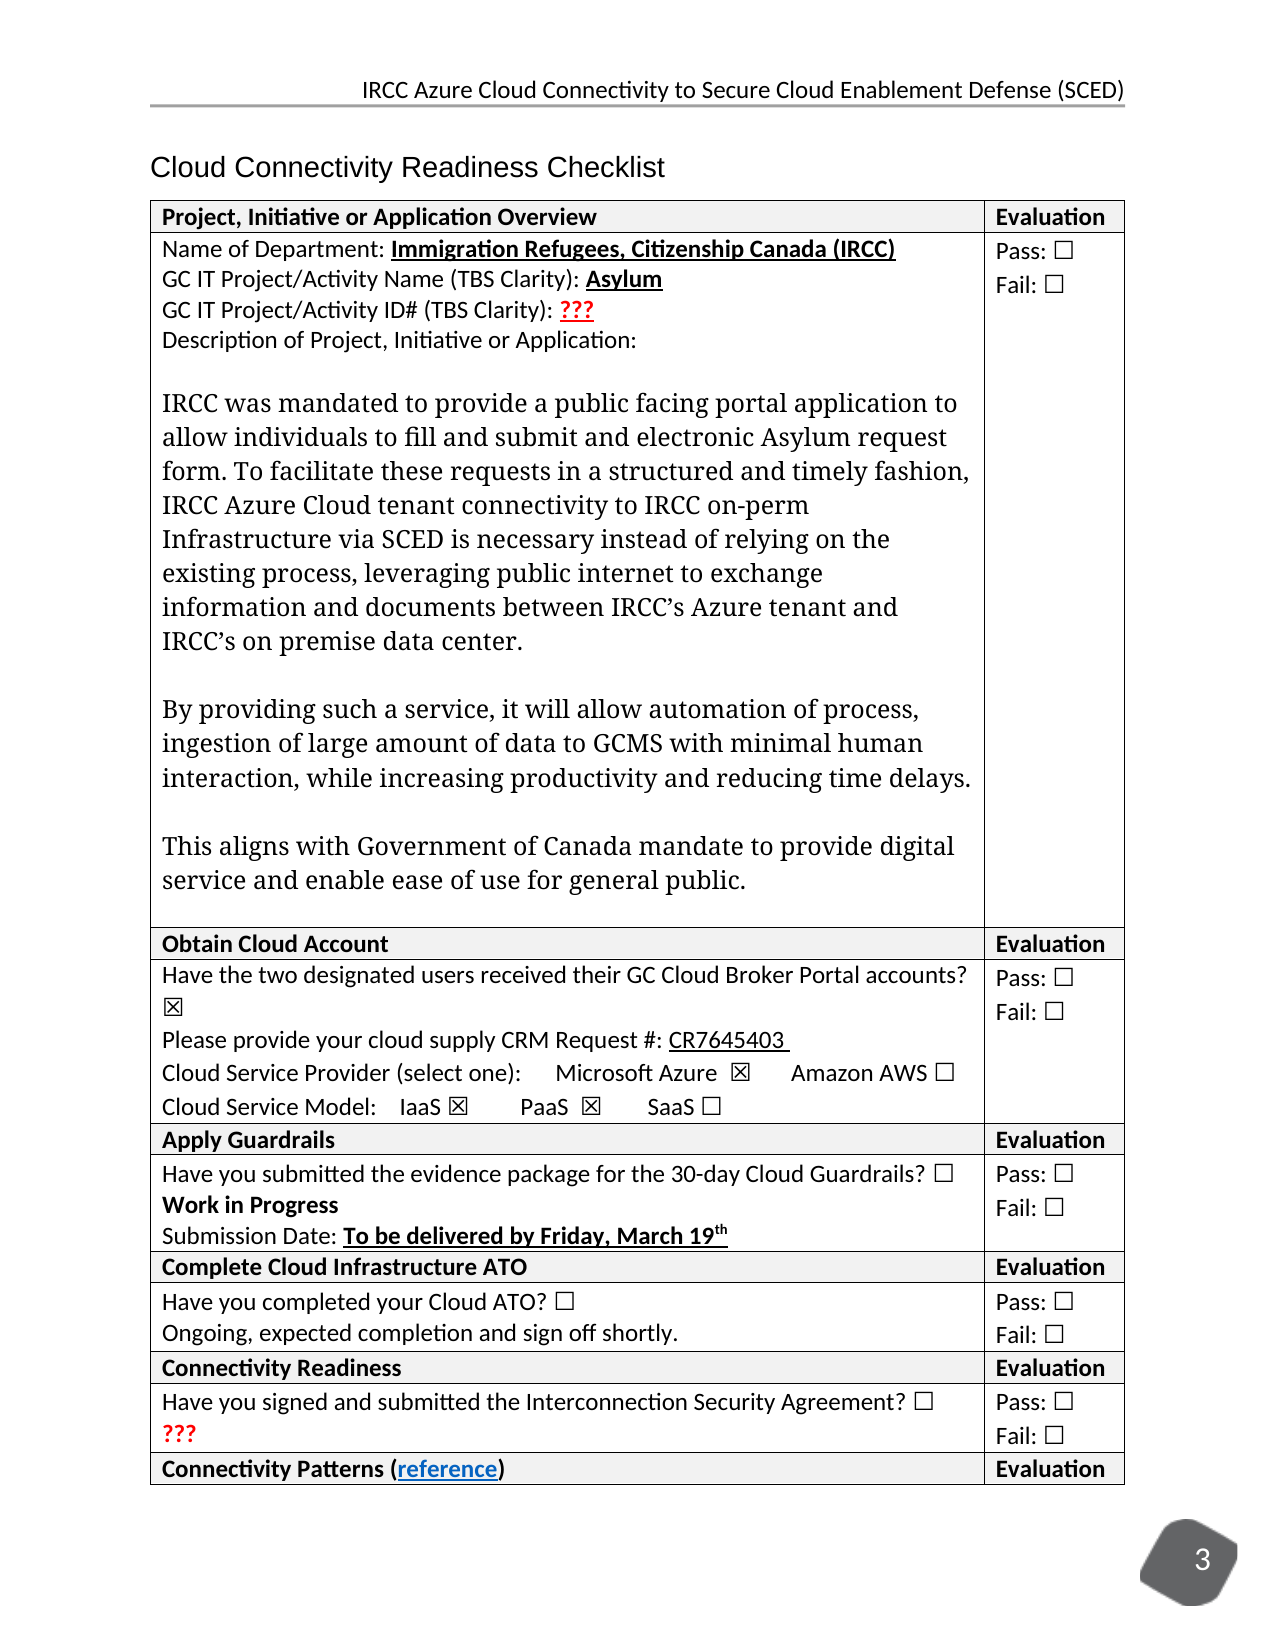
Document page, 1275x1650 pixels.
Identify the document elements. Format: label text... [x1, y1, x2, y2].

table_cell Have you completed your Cloud ATO? Ongoing, expected completion and sign off shortly. [151, 1283, 984, 1351]
table_cell Pass: Fail: [985, 233, 1124, 927]
table_header Project, Initiative or Application Overview [151, 201, 984, 232]
table_cell Pass: Fail: [985, 1384, 1124, 1452]
table_cell Evaluation [985, 1252, 1124, 1282]
table_cell Evaluation [985, 1124, 1124, 1154]
table_cell Pass: Fail: [985, 1283, 1124, 1351]
table_cell Connectivity Readiness [151, 1352, 984, 1383]
table_cell Have the two designated users received their GC Cloud Broker Portal accounts? Please provide your cloud supply CRM Request #: CR7645403 Cloud Service Provider (select one): Microsoft Azure Amazon AWS Cloud Service Model: IaaS PaaS SaaS [151, 960, 984, 1123]
table_cell Have you submitted the evidence package for the 30-day Cloud Guardrails? Work in Progress Submission Date: To be delivered by Friday, March 19th [151, 1155, 984, 1251]
table_cell Name of Department: Immigration Refugees, Citizenship Canada (IRCC) GC IT Project/Activity Name (TBS Clarity): Asylum GC IT Project/Activity ID# (TBS Clarity): ??? Description of Project, Initiative or Application: IRCC was mandated to provide a public facing portal application to allow individuals to fill and submit and electronic Asylum request form. To facilitate these requests in a structured and timely fashion, IRCC Azure Cloud tenant connectivity to IRCC on-perm Infrastructure via SCED is necessary instead of relying on the existing process, leveraging public internet to exchange information and documents between IRCC’s Azure tenant and IRCC’s on premise data center. By providing such a service, it will allow automation of process, ingestion of large amount of data to GCMS with minimal human interaction, while increasing productivity and reducing time delays. This aligns with Government of Canada mandate to provide digital service and enable ease of use for general public. [151, 233, 984, 927]
table_cell Pass: Fail: [985, 1155, 1124, 1251]
table_cell Have you signed and submitted the Interconnection Security Agreement? ??? [151, 1384, 984, 1452]
table_cell Evaluation [985, 1453, 1124, 1483]
table_cell Evaluation [985, 1352, 1124, 1383]
table_cell Complete Cloud Infrastructure ATO [151, 1252, 984, 1282]
table_cell Pass: Fail: [985, 960, 1124, 1123]
table_cell Apply Guardrails [151, 1124, 984, 1154]
subtitle Cloud Connectivity Readiness Checklist [150, 150, 1125, 183]
table_cell Evaluation [985, 928, 1124, 958]
table_cell Obtain Cloud Account [151, 928, 984, 958]
table_cell Connectivity Patterns (reference) [151, 1453, 984, 1483]
table_header Evaluation [985, 201, 1124, 232]
